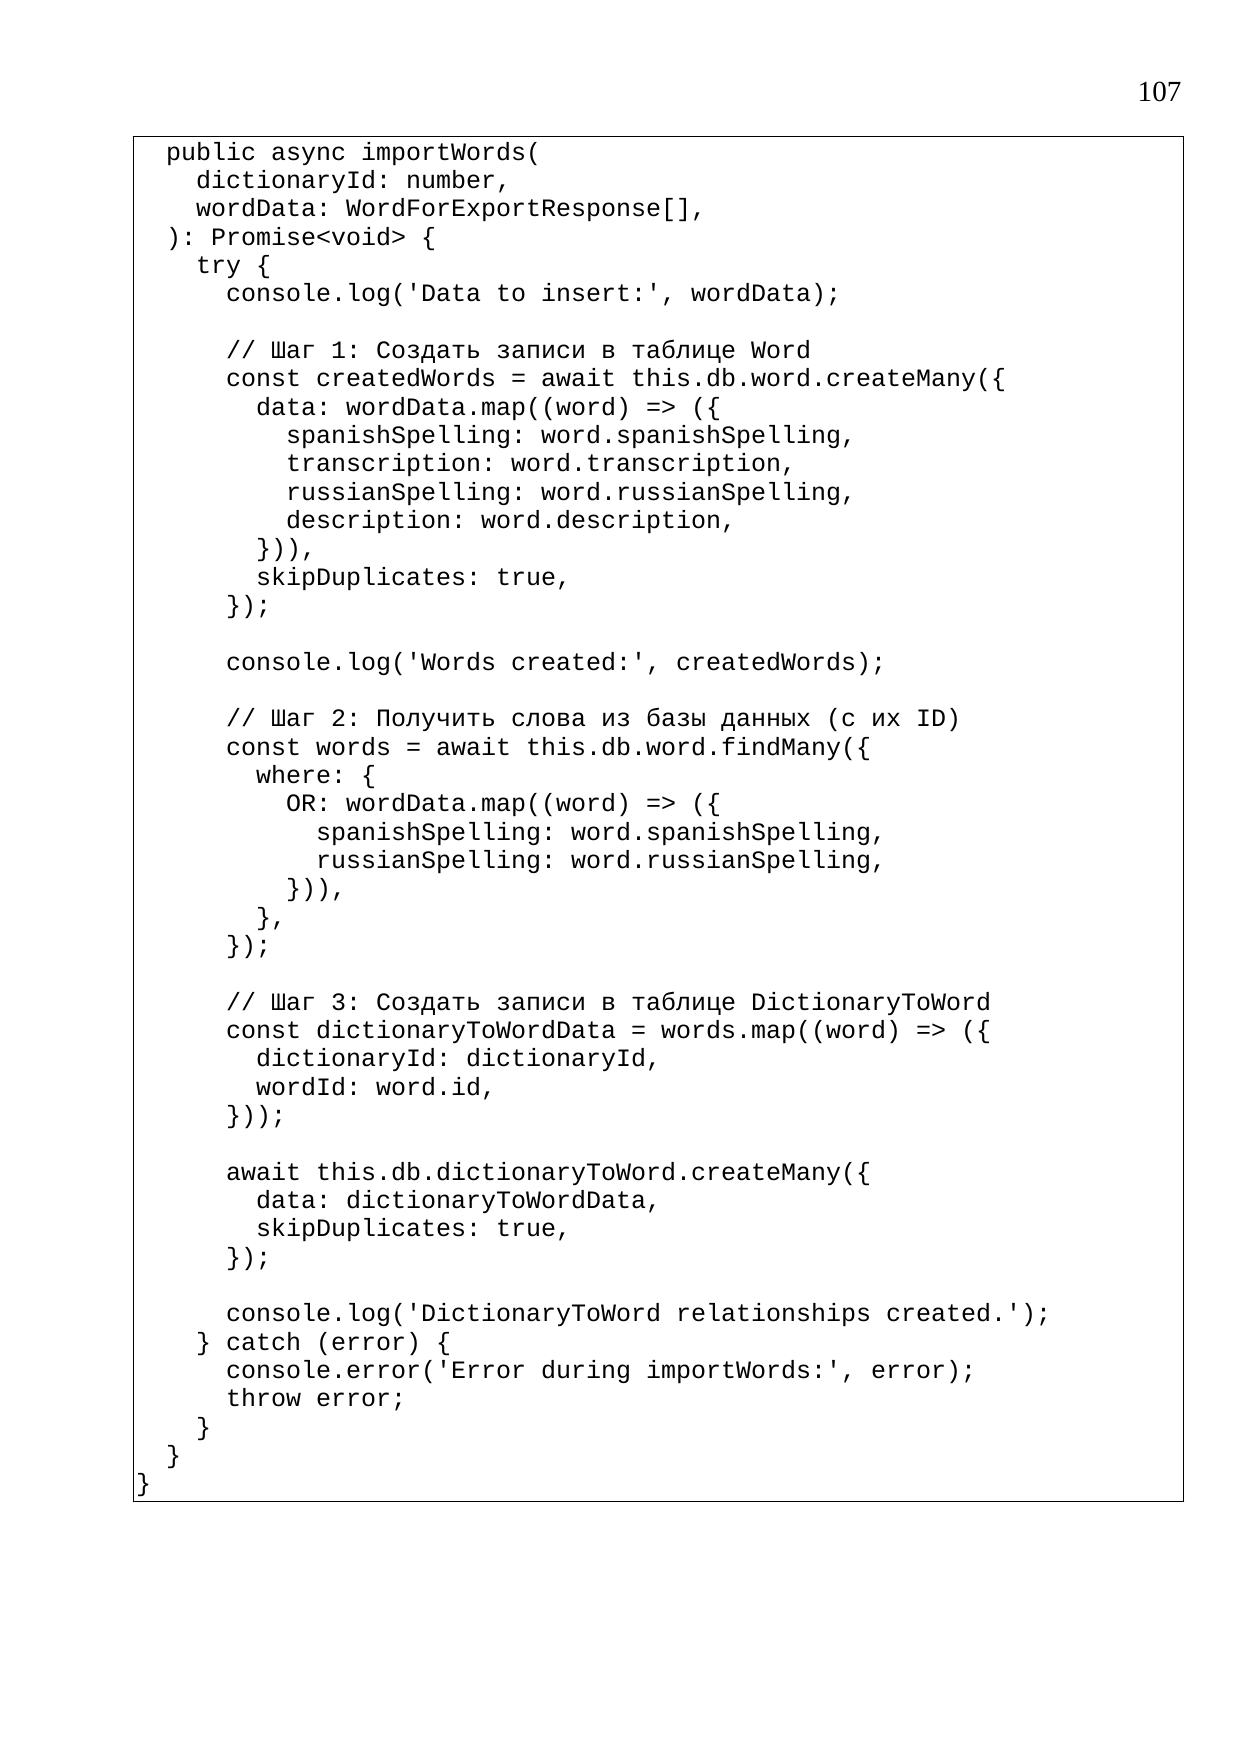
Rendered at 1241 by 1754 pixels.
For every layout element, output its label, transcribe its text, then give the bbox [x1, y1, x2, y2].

text dictionaryId: dictionaryId, [136, 1046, 1181, 1074]
text }); [136, 933, 1181, 961]
text wordData: WordForExportResponse[], [136, 196, 1181, 224]
text }); [136, 1244, 1181, 1273]
text } [136, 1414, 1181, 1443]
text data: wordData.map((word) => ({ [136, 394, 1181, 423]
text dictionaryId: number, [136, 168, 1181, 196]
text transcription: word.transcription, [136, 451, 1181, 479]
text public async importWords( [134, 137, 1183, 168]
text console.error('Error during importWords:', error); [136, 1358, 1181, 1386]
text // Шаг 1: Создать записи в таблице Word [136, 338, 1181, 366]
text const dictionaryToWordData = words.map((word) => ({ [136, 1018, 1181, 1046]
text skipDuplicates: true, [136, 1216, 1181, 1244]
text data: dictionaryToWordData, [136, 1188, 1181, 1216]
text where: { [136, 763, 1181, 791]
text })); [136, 1103, 1181, 1131]
text })), [136, 876, 1181, 904]
text await this.db.dictionaryToWord.createMany({ [136, 1159, 1181, 1188]
text // Шаг 2: Получить слова из базы данных (с их ID) [136, 706, 1181, 734]
text OR: wordData.map((word) => ({ [136, 791, 1181, 819]
text }, [136, 904, 1181, 933]
text })), [136, 536, 1181, 564]
text } [134, 1468, 1183, 1501]
text } [136, 1443, 1181, 1468]
text console.log('DictionaryToWord relationships created.'); [136, 1301, 1181, 1329]
text console.log('Words created:', createdWords); [136, 649, 1181, 678]
text russianSpelling: word.russianSpelling, [136, 848, 1181, 876]
text throw error; [136, 1386, 1181, 1414]
text const createdWords = await this.db.word.createMany({ [136, 366, 1181, 394]
text skipDuplicates: true, [136, 564, 1181, 593]
text spanishSpelling: word.spanishSpelling, [136, 819, 1181, 848]
text try { [136, 253, 1181, 281]
text description: word.description, [136, 508, 1181, 536]
text } catch (error) { [136, 1329, 1181, 1358]
text console.log('Data to insert:', wordData); [136, 281, 1181, 309]
text russianSpelling: word.russianSpelling, [136, 479, 1181, 508]
text spanishSpelling: word.spanishSpelling, [136, 423, 1181, 451]
text wordId: word.id, [136, 1074, 1181, 1103]
text // Шаг 3: Создать записи в таблице DictionaryToWord [136, 989, 1181, 1018]
text ): Promise<void> { [136, 224, 1181, 253]
text }); [136, 593, 1181, 621]
text const words = await this.db.word.findMany({ [136, 734, 1181, 763]
